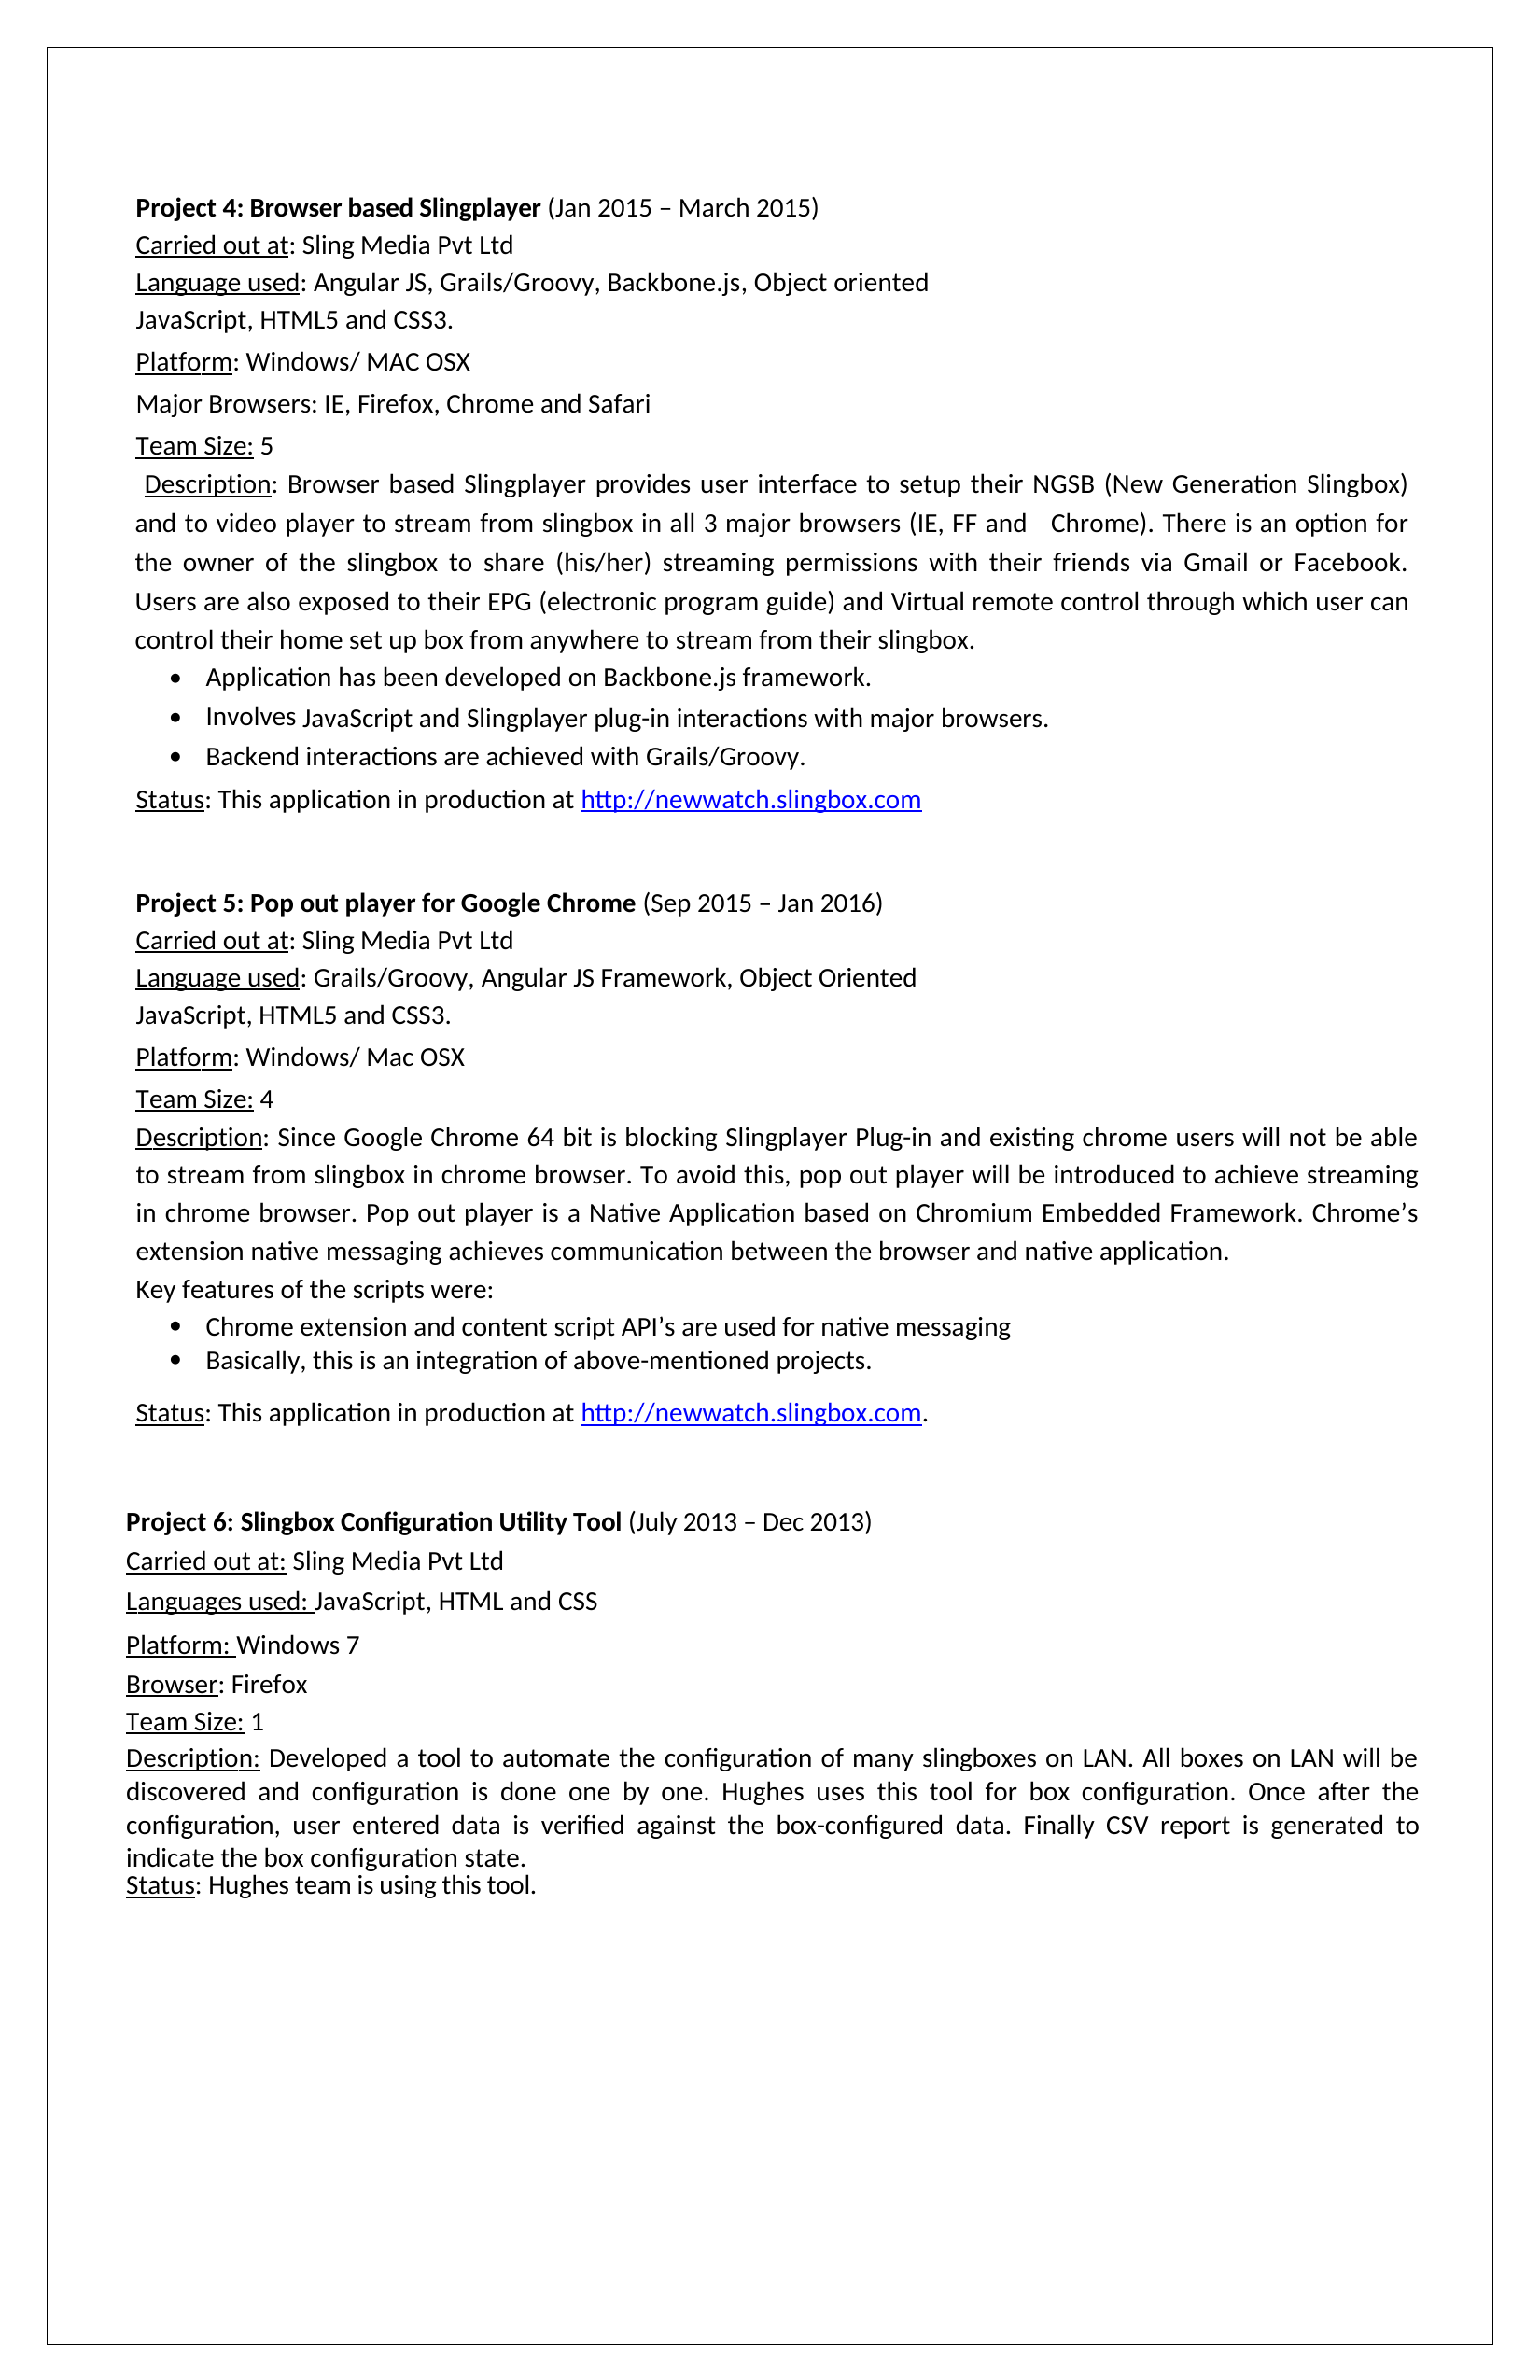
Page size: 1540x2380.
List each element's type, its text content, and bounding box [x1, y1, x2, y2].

list Chrome extension and content script API’s are used for native messaging [171, 1309, 1420, 1343]
text Languages used: JavaScript, HTML and CSS [126, 1584, 931, 1617]
text Team Size: 5 [135, 428, 774, 462]
text Language used: Grails/Groovy, Angular JS Framework, Object Oriented JavaScript, HTML5 and CSS3. [135, 960, 1017, 1031]
text Project 4: Browser based Slingplayer (Jan 2015 – March 2015) [135, 190, 1428, 224]
text Description: Since Google Chrome 64 bit is blocking Slingplayer Plug-in and existing chrome users will not be able to stream from slingbox in chrome browser. To avoid this, pop out player will be introduced to achieve streaming in chrome browser. Pop out player is a Native Application based on Chromium Embedded Framework. Chrome’s extension native messaging achieves communication between the browser and native application. [135, 1120, 1421, 1267]
text Carried out at: Sling Media Pvt Ltd [135, 923, 1428, 957]
text Key features of the scripts were: [135, 1272, 1428, 1306]
text Browser: Firefox [126, 1667, 725, 1701]
text Description: Developed a tool to automate the configuration of many slingboxes on LAN. All boxes on LAN will be discovered and configuration is done one by one. Hughes uses this tool for box configuration. Once after the configuration, user entered data is verified against the box-configured data. Finally CSV report is generated to indicate the box configuration state. [126, 1742, 1421, 1874]
text Carried out at: Sling Media Pvt Ltd [126, 1544, 931, 1577]
text Status: Hughes team is using this tool. [126, 1874, 1116, 1899]
text Platform: Windows/ MAC OSX [135, 344, 947, 378]
text Language used: Angular JS, Grails/Groovy, Backbone.js, Object oriented JavaScript, HTML5 and CSS3. [135, 265, 947, 336]
list Application has been developed on Backbone.js framework. [171, 660, 1411, 694]
list Backend interactions are achieved with Grails/Groovy. [171, 739, 1411, 774]
text Platform: Windows 7 [126, 1628, 725, 1660]
text Carried out at: Sling Media Pvt Ltd [135, 228, 1428, 261]
text Project 5: Pop out player for Google Chrome (Sep 2015 – Jan 2016) [135, 886, 1428, 919]
text Team Size: 1 [126, 1704, 651, 1738]
text Team Size: 4 [135, 1082, 774, 1115]
text Description: Browser based Slingplayer provides user interface to setup their NGSB (New Generation Slingbox) and to video player to stream from slingbox in all 3 major browsers (IE, FF and Chrome). There is an option for the owner of the slingbox to share (his/her) streaming permissions with their friends via Gmail or Facebook. Users are also exposed to their EPG (electronic program guide) and Virtual remote control through which user can control their home set up box from anywhere to stream from their slingbox. [126, 467, 1411, 655]
list Basically, this is an integration of above-mentioned projects. [171, 1348, 1428, 1375]
text Platform: Windows/ Mac OSX [135, 1040, 1017, 1073]
text Status: This application in production at http://newwatch.slingbox.com [135, 782, 1428, 815]
text Major Browsers: IE, Firefox, Chrome and Safari [135, 386, 774, 420]
text Project 6: Slingbox Configuration Utility Tool (July 2013 – Dec 2013) [126, 1505, 1087, 1538]
text Status: This application in production at http://newwatch.slingbox.com. [135, 1402, 1428, 1427]
list Involves JavaScript and Slingplayer plug-in interactions with major browsers. [171, 699, 1411, 735]
